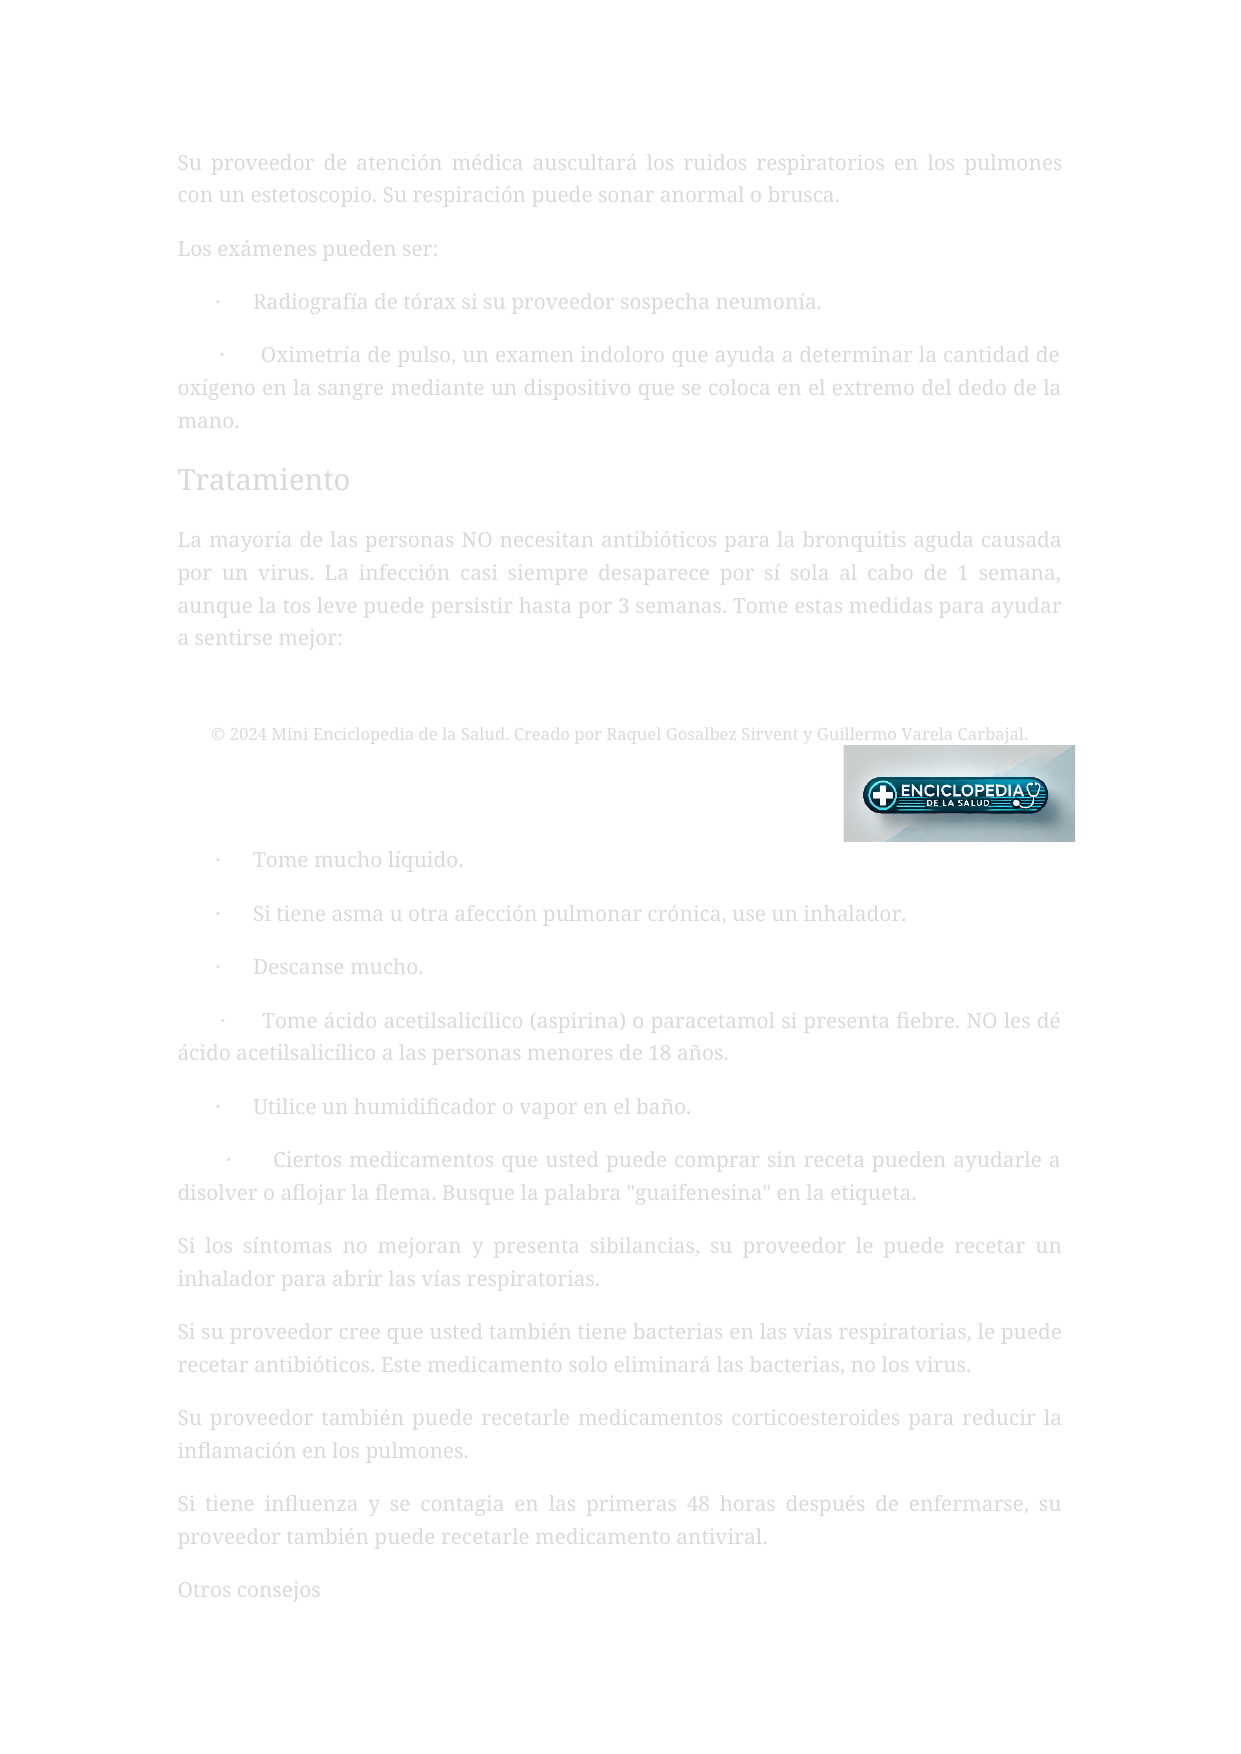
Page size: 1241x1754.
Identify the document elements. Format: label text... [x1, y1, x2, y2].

text · Tome ácido acetilsalicílico (aspirina) o paracetamol si presenta fiebre. NO les dé ácido acetilsalicílico a las personas menores de 18 años. [177, 1006, 1063, 1067]
text · Si tiene asma u otra afección pulmonar crónica, use un inhalador. [177, 899, 1063, 927]
text Tratamiento [177, 459, 1063, 499]
text · Descanse mucho. [177, 952, 1063, 981]
text La mayoría de las personas NO necesitan antibióticos para la bronquitis aguda causada por un virus. La infección casi siempre desaparece por sí sola al cabo de 1 semana, aunque la tos leve puede persistir hasta por 3 semanas. Tome estas medidas para ayudar a sentirse mejor: [177, 526, 1063, 652]
text Si los síntomas no mejoran y presenta sibilancias, su proveedor le puede recetar un inhalador para abrir las vías respiratorias. [177, 1231, 1063, 1292]
text · Utilice un humidificador o vapor en el baño. [177, 1092, 1063, 1120]
text © 2024 Mini Enciclopedia de la Salud. Creado por Raquel Gosalbez Sirvent y Guillermo Varela Carbajal. [177, 722, 1063, 745]
text Otros consejos [177, 1575, 1063, 1604]
text · Ciertos medicamentos que usted puede comprar sin receta pueden ayudarle a disolver o aflojar la flema. Busque la palabra "guaifenesina" en la etiqueta. [177, 1145, 1063, 1206]
text Si su proveedor cree que usted también tiene bacterias en las vías respiratorias, le puede recetar antibióticos. Este medicamento solo eliminará las bacterias, no los virus. [177, 1317, 1063, 1378]
text · Tome mucho líquido. [177, 745, 1063, 874]
text Su proveedor de atención médica auscultará los ruidos respiratorios en los pulmones con un estetoscopio. Su respiración puede sonar anormal o brusca. [177, 148, 1063, 209]
text · Radiografía de tórax si su proveedor sospecha neumonía. [177, 287, 1063, 316]
text Los exámenes pueden ser: [177, 234, 1063, 262]
text Si tiene influenza y se contagia en las primeras 48 horas después de enfermarse, su proveedor también puede recetarle medicamento antiviral. [177, 1489, 1063, 1550]
picture [843, 745, 1076, 842]
text · Oximetría de pulso, un examen indoloro que ayuda a determinar la cantidad de oxígeno en la sangre mediante un dispositivo que se coloca en el extremo del dedo de la mano. [177, 341, 1063, 434]
text Su proveedor también puede recetarle medicamentos corticoesteroides para reducir la inflamación en los pulmones. [177, 1403, 1063, 1464]
